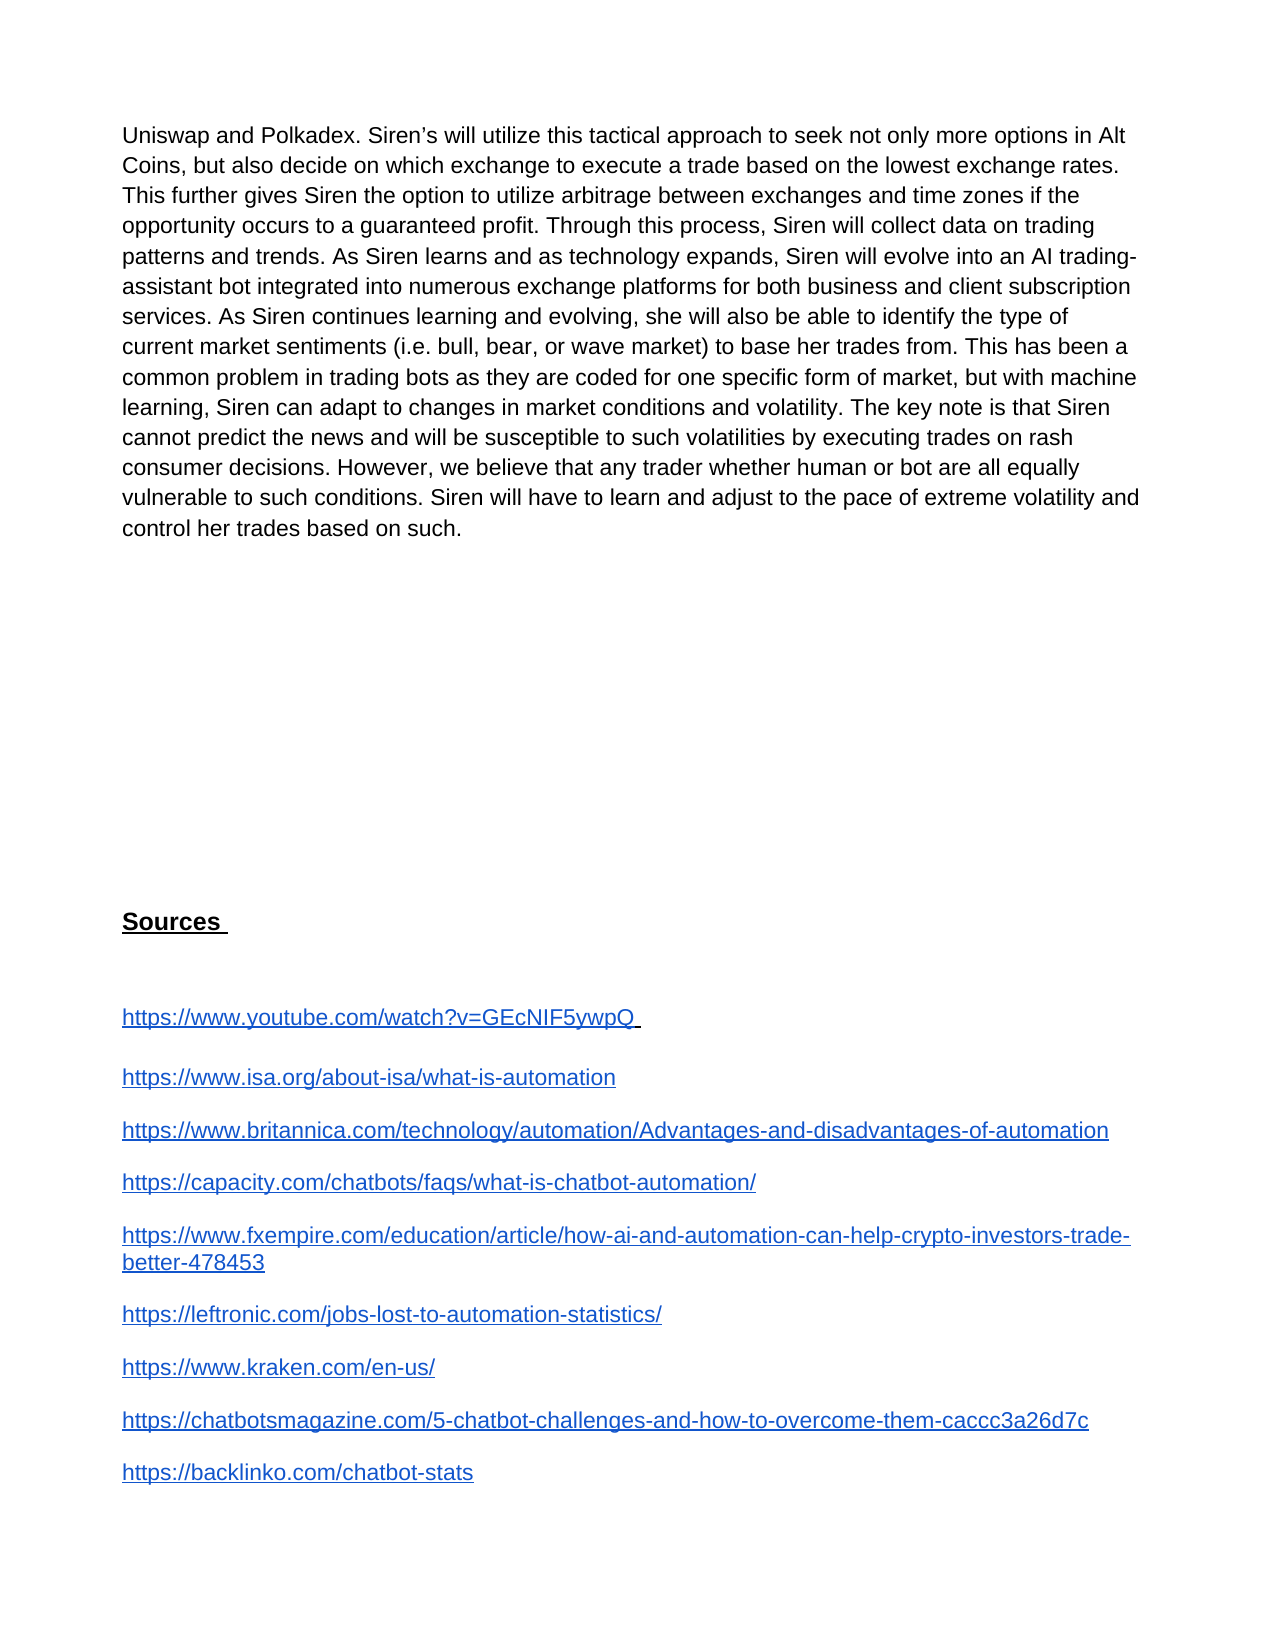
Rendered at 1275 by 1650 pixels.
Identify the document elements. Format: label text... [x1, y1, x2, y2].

text https://www.kraken.com/en-us/ [122, 1354, 1144, 1380]
text Sources [122, 907, 1144, 936]
text https://chatbotsmagazine.com/5-chatbot-challenges-and-how-to-overcome-them-caccc3a26d7c [122, 1407, 1144, 1433]
text https://www.isa.org/about-isa/what-is-automation [122, 1064, 1144, 1090]
text https://capacity.com/chatbots/faqs/what-is-chatbot-automation/ [122, 1169, 1144, 1196]
text https://www.fxempire.com/education/article/how-ai-and-automation-can-help-crypto-investors-trade-better-478453 [122, 1222, 1144, 1275]
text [122, 122, 1144, 541]
text https://www.britannica.com/technology/automation/Advantages-and-disadvantages-of-automation [122, 1117, 1144, 1143]
text https://backlinko.com/chatbot-stats [122, 1459, 1144, 1486]
text https://www.youtube.com/watch?v=GEcNIF5ywpQ [122, 1003, 1144, 1030]
text https://leftronic.com/jobs-lost-to-automation-statistics/ [122, 1301, 1144, 1327]
